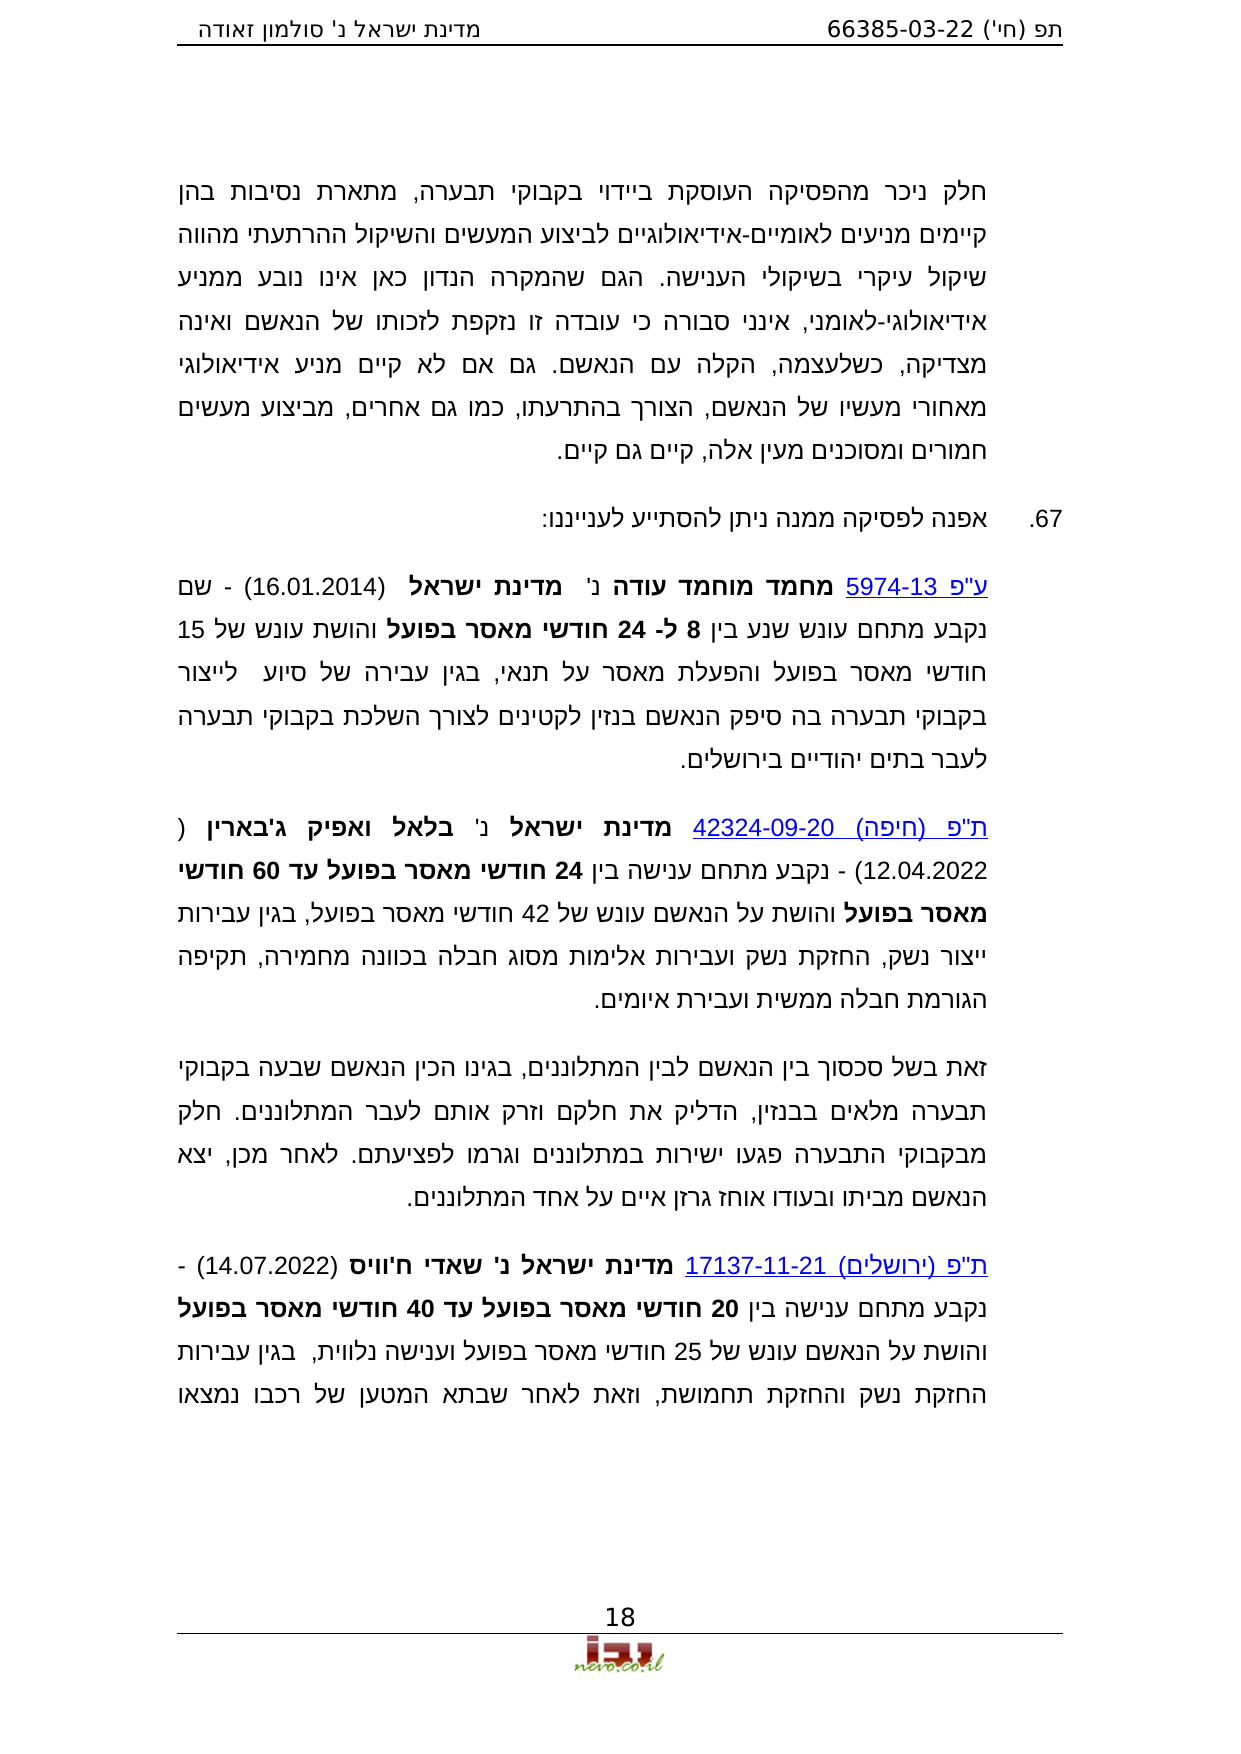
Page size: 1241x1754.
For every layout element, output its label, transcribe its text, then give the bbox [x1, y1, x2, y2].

text ע"פ 5974-13 מחמד מוחמד עודה נ' מדינת ישראל (16.01.2014) - שם נקבע מתחם עונש שנע בין 8 ל- 24 חודשי מאסר בפועל והושת עונש של 15 חודשי מאסר בפועל והפעלת מאסר על תנאי, בגין עבירה של סיוע לייצור בקבוקי תבערה בה סיפק הנאשם בנזין לקטינים לצורך השלכת בקבוקי תבערה לעבר בתים יהודיים בירושלים. [177, 572, 988, 773]
text זאת בשל סכסוך בין הנאשם לבין המתלוננים, בגינו הכין הנאשם שבעה בקבוקי תבערה מלאים בבנזין, הדליק את חלקם וזרק אותם לעבר המתלוננים. חלק מבקבוקי התבערה פגעו ישירות במתלוננים וגרמו לפציעתם. לאחר מכן, יצא הנאשם מביתו ובעודו אוחז גרזן איים על אחד המתלוננים. [177, 1053, 988, 1212]
text ת"פ (חיפה) 42324-09-20 מדינת ישראל נ' בלאל ואפיק ג'בארין (12.04.2022) - נקבע מתחם ענישה בין 24 חודשי מאסר בפועל עד 60 חודשי מאסר בפועל והושת על הנאשם עונש של 42 חודשי מאסר בפועל, בגין עבירות ייצור נשק, החזקת נשק ועבירות אלימות מסוג חבלה בכוונה מחמירה, תקיפה הגורמת חבלה ממשית ועבירת איומים. [177, 813, 1063, 1014]
text 67. אפנה לפסיקה ממנה ניתן להסתייע לענייננו: [177, 504, 1063, 533]
picture [574, 1635, 666, 1673]
text חלק ניכר מהפסיקה העוסקת ביידוי בקבוקי תבערה, מתארת נסיבות בהן קיימים מניעים לאומיים-אידיאולוגיים לביצוע המעשים והשיקול ההרתעתי מהווה שיקול עיקרי בשיקולי הענישה. הגם שהמקרה הנדון כאן אינו נובע ממניע אידיאולוגי-לאומני, אינני סבורה כי עובדה זו נזקפת לזכותו של הנאשם ואינה מצדיקה, כשלעצמה, הקלה עם הנאשם. גם אם לא קיים מניע אידיאולוגי מאחורי מעשיו של הנאשם, הצורך בהתרעתו, כמו גם אחרים, מביצוע מעשים חמורים ומסוכנים מעין אלה, קיים גם קיים. [177, 177, 988, 465]
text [177, 1251, 988, 1409]
